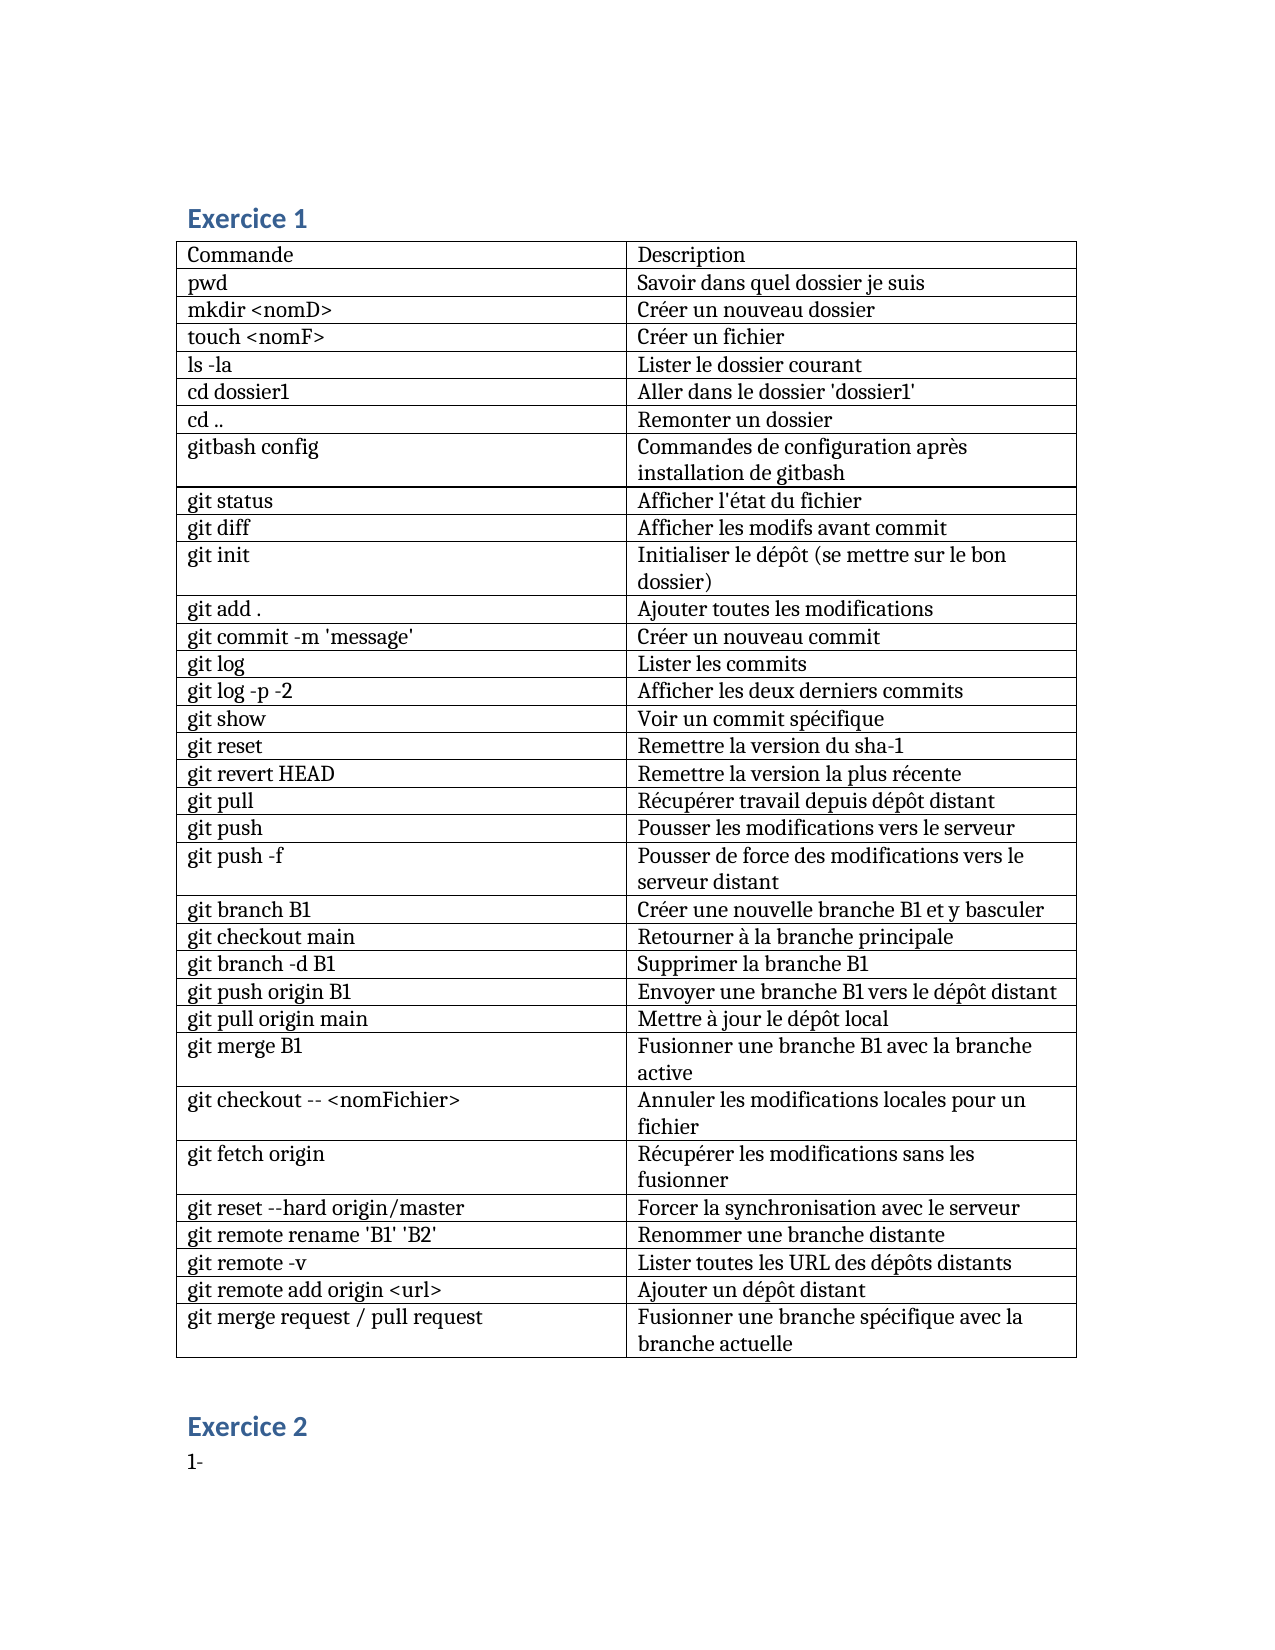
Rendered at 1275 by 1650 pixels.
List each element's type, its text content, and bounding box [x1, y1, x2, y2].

table_cell Récupérer les modifications sans les fusionner [627, 1141, 1076, 1193]
subtitle Exercice 2 [187, 1408, 1087, 1443]
table_cell Créer un fichier [627, 324, 1076, 351]
subtitle Exercice 1 [187, 200, 1087, 236]
table_cell git pull origin main [177, 1006, 626, 1032]
table_cell Initialiser le dépôt (se mettre sur le bon dossier) [627, 542, 1076, 595]
table_cell Créer un nouveau commit [627, 624, 1076, 650]
table_cell Remettre la version du sha-1 [627, 733, 1076, 759]
table_cell touch <nomF> [177, 324, 626, 351]
table_cell git init [177, 542, 626, 595]
table_cell cd .. [177, 406, 626, 433]
table_cell Forcer la synchronisation avec le serveur [627, 1195, 1076, 1221]
table_cell Renommer une branche distante [627, 1222, 1076, 1248]
table_cell git branch B1 [177, 896, 626, 923]
table_cell git remote add origin <url> [177, 1277, 626, 1303]
table_cell Afficher les modifs avant commit [627, 515, 1076, 541]
table_cell Remettre la version la plus récente [627, 760, 1076, 787]
table_cell ls -la [177, 352, 626, 378]
table_cell Voir un commit spécifique [627, 706, 1076, 732]
table_cell git remote -v [177, 1249, 626, 1276]
table_cell git add . [177, 596, 626, 622]
table_cell git checkout main [177, 924, 626, 950]
table_cell git revert HEAD [177, 760, 626, 787]
text 1- [187, 1449, 1087, 1475]
table_cell Retourner à la branche principale [627, 924, 1076, 950]
table_cell git remote rename 'B1' 'B2' [177, 1222, 626, 1248]
table_cell Afficher l'état du fichier [627, 488, 1076, 514]
table_cell Savoir dans quel dossier je suis [627, 269, 1076, 296]
table_cell git diff [177, 515, 626, 541]
table_cell Mettre à jour le dépôt local [627, 1006, 1076, 1032]
table_cell gitbash config [177, 434, 626, 486]
table_cell Commandes de configuration après installation de gitbash [627, 434, 1076, 486]
table_header Commande [177, 242, 626, 268]
table_header Description [627, 242, 1076, 268]
table_cell git push origin B1 [177, 979, 626, 1005]
table_cell git push -f [177, 843, 626, 895]
table_cell git checkout -- <nomFichier> [177, 1087, 626, 1140]
table_cell Lister les commits [627, 651, 1076, 677]
table_cell git fetch origin [177, 1141, 626, 1193]
table_cell mkdir <nomD> [177, 297, 626, 323]
table_cell Ajouter toutes les modifications [627, 596, 1076, 622]
table_cell git show [177, 706, 626, 732]
table_cell git reset [177, 733, 626, 759]
table_cell git push [177, 815, 626, 842]
table_cell git status [177, 488, 626, 514]
table_cell Créer une nouvelle branche B1 et y basculer [627, 896, 1076, 923]
table_cell Pousser les modifications vers le serveur [627, 815, 1076, 842]
table_cell git branch -d B1 [177, 951, 626, 977]
table_cell git log [177, 651, 626, 677]
table_cell git merge request / pull request [177, 1304, 626, 1357]
table_cell Afficher les deux derniers commits [627, 678, 1076, 704]
table_cell Fusionner une branche spécifique avec la branche actuelle [627, 1304, 1076, 1357]
table_cell Annuler les modifications locales pour un fichier [627, 1087, 1076, 1140]
table_cell cd dossier1 [177, 379, 626, 405]
table_cell git reset --hard origin/master [177, 1195, 626, 1221]
table_cell pwd [177, 269, 626, 296]
table_cell git merge B1 [177, 1033, 626, 1086]
table_cell Envoyer une branche B1 vers le dépôt distant [627, 979, 1076, 1005]
table_cell Pousser de force des modifications vers le serveur distant [627, 843, 1076, 895]
table_cell Remonter un dossier [627, 406, 1076, 433]
table_cell Fusionner une branche B1 avec la branche active [627, 1033, 1076, 1086]
table_cell Aller dans le dossier 'dossier1' [627, 379, 1076, 405]
table_cell Créer un nouveau dossier [627, 297, 1076, 323]
table_cell Récupérer travail depuis dépôt distant [627, 788, 1076, 814]
table_cell git log -p -2 [177, 678, 626, 704]
table_cell Ajouter un dépôt distant [627, 1277, 1076, 1303]
table_cell git commit -m 'message' [177, 624, 626, 650]
table_cell git pull [177, 788, 626, 814]
table_cell Lister toutes les URL des dépôts distants [627, 1249, 1076, 1276]
table_cell Lister le dossier courant [627, 352, 1076, 378]
table_cell Supprimer la branche B1 [627, 951, 1076, 977]
